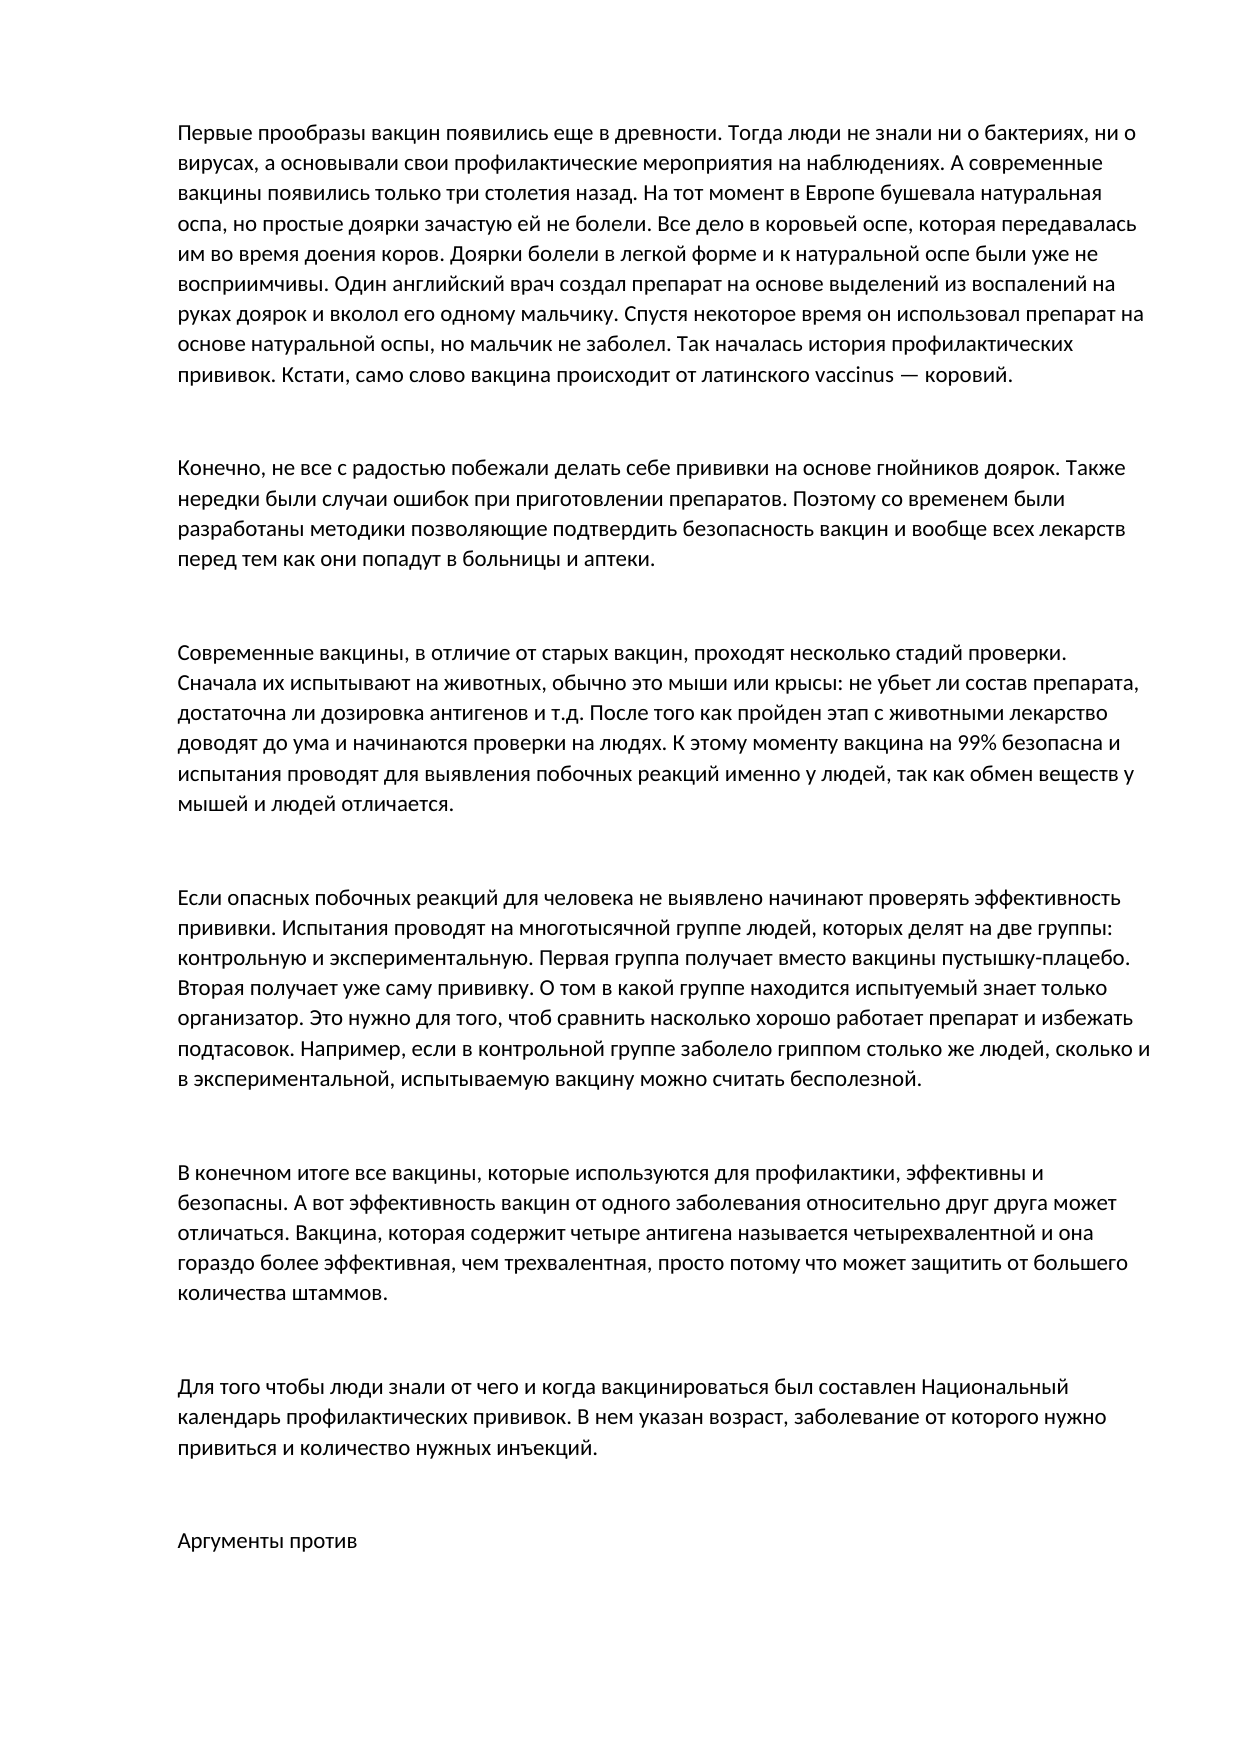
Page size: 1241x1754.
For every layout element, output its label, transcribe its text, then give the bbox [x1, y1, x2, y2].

text Если опасных побочных реакций для человека не выявлено начинают проверять эффективность прививки. Испытания проводят на многотысячной группе людей, которых делят на две группы: контрольную и экспериментальную. Первая группа получает вместо вакцины пустышку-плацебо. Вторая получает уже саму прививку. О том в какой группе находится испытуемый знает только организатор. Это нужно для того, чтоб сравнить насколько хорошо работает препарат и избежать подтасовок. Например, если в контрольной группе заболело гриппом столько же людей, сколько и в экспериментальной, испытываемую вакцину можно считать бесполезной. [177, 883, 1152, 1092]
text В конечном итоге все вакцины, которые используются для профилактики, эффективны и безопасны. А вот эффективность вакцин от одного заболевания относительно друг друга может отличаться. Вакцина, которая содержит четыре антигена называется четырехвалентной и она гораздо более эффективная, чем трехвалентная, просто потому что может защитить от большего количества штаммов. [177, 1158, 1152, 1307]
text Первые прообразы вакцин появились еще в древности. Тогда люди не знали ни о бактериях, ни о вирусах, а основывали свои профилактические мероприятия на наблюдениях. А современные вакцины появились только три столетия назад. На тот момент в Европе бушевала натуральная оспа, но простые доярки зачастую ей не болели. Все дело в коровьей оспе, которая передавалась им во время доения коров. Доярки болели в легкой форме и к натуральной оспе были уже не восприимчивы. Один английский врач создал препарат на основе выделений из воспалений на руках доярок и вколол его одному мальчику. Спустя некоторое время он использовал препарат на основе натуральной оспы, но мальчик не заболел. Так началась история профилактических прививок. Кстати, само слово вакцина происходит от латинского vaccinus — коровий. [177, 118, 1152, 388]
text Современные вакцины, в отличие от старых вакцин, проходят несколько стадий проверки. Сначала их испытывают на животных, обычно это мыши или крысы: не убьет ли состав препарата, достаточна ли дозировка антигенов и т.д. После того как пройден этап с животными лекарство доводят до ума и начинаются проверки на людях. К этому моменту вакцина на 99% безопасна и испытания проводят для выявления побочных реакций именно у людей, так как обмен веществ у мышей и людей отличается. [177, 638, 1152, 817]
text Для того чтобы люди знали от чего и когда вакцинироваться был составлен Национальный календарь профилактических прививок. В нем указан возраст, заболевание от которого нужно привиться и количество нужных инъекций. [177, 1372, 1152, 1461]
text Аргументы против [177, 1526, 1152, 1554]
text Конечно, не все с радостью побежали делать себе прививки на основе гнойников доярок. Также нередки были случаи ошибок при приготовлении препаратов. Поэтому со временем были разработаны методики позволяющие подтвердить безопасность вакцин и вообще всех лекарств перед тем как они попадут в больницы и аптеки. [177, 453, 1152, 572]
